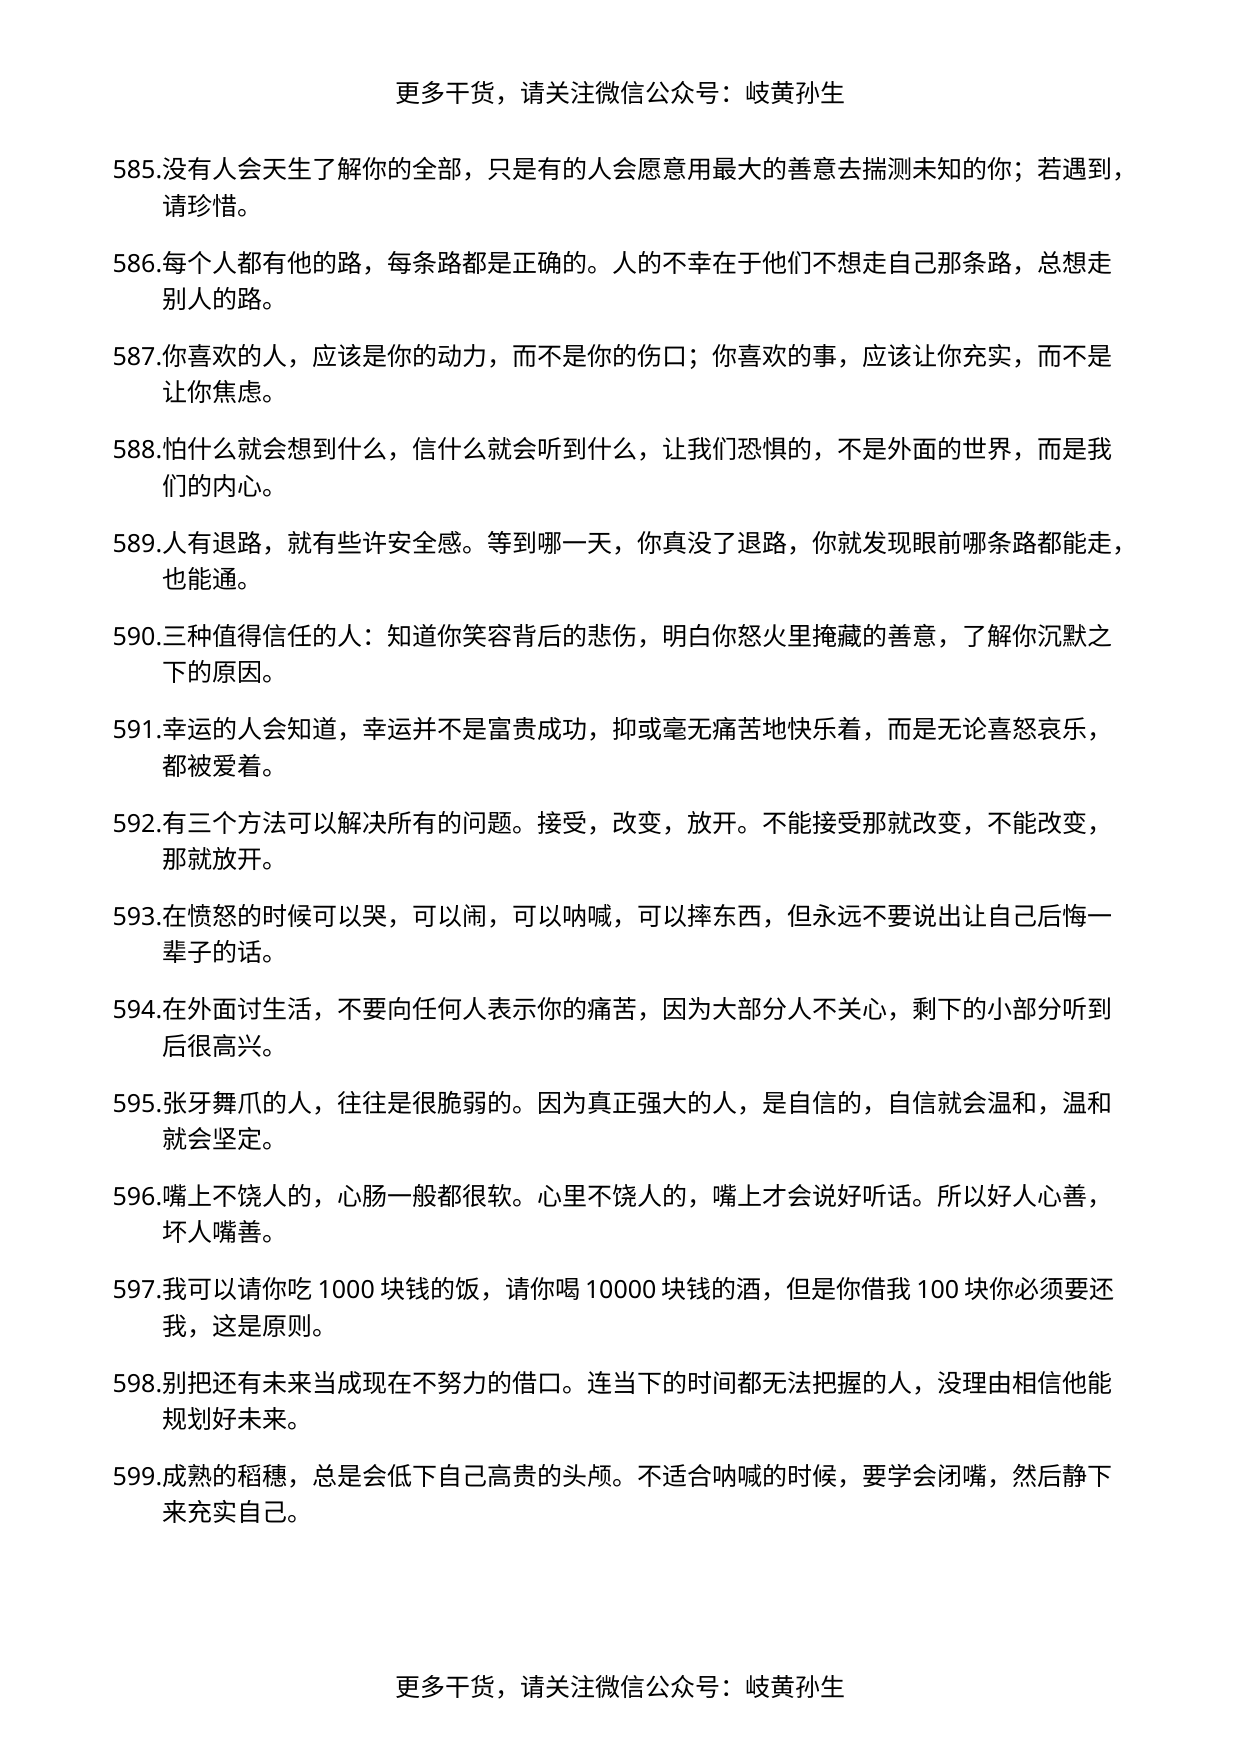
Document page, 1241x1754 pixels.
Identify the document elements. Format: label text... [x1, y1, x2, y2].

list 有三个方法可以解决所有的问题。接受，改变，放开。不能接受那就改变，不能改变，那就放开。 [112, 803, 1128, 876]
list 嘴上不饶人的，心肠一般都很软。心里不饶人的，嘴上才会说好听话。所以好人心善，坏人嘴善。 [112, 1177, 1128, 1249]
list 你喜欢的人，应该是你的动力，而不是你的伤口；你喜欢的事，应该让你充实，而不是让你焦虑。 [112, 337, 1128, 409]
list 张牙舞爪的人，往往是很脆弱的。因为真正强大的人，是自信的，自信就会温和，温和就会坚定。 [112, 1083, 1128, 1156]
list 人有退路，就有些许安全感。等到哪一天，你真没了退路，你就发现眼前哪条路都能走，也能通。 [112, 523, 1128, 596]
list 没有人会天生了解你的全部，只是有的人会愿意用最大的善意去揣测未知的你；若遇到，请珍惜。 [112, 150, 1128, 222]
list 每个人都有他的路，每条路都是正确的。人的不幸在于他们不想走自己那条路，总想走别人的路。 [112, 243, 1128, 316]
list 三种值得信任的人：知道你笑容背后的悲伤，明白你怒火里掩藏的善意，了解你沉默之下的原因。 [112, 617, 1128, 689]
list 别把还有未来当成现在不努力的借口。连当下的时间都无法把握的人，没理由相信他能规划好未来。 [112, 1363, 1128, 1436]
list 在愤怒的时候可以哭，可以闹，可以呐喊，可以摔东西，但永远不要说出让自己后悔一辈子的话。 [112, 897, 1128, 969]
list 幸运的人会知道，幸运并不是富贵成功，抑或毫无痛苦地快乐着，而是无论喜怒哀乐，都被爱着。 [112, 710, 1128, 782]
list 在外面讨生活，不要向任何人表示你的痛苦，因为大部分人不关心，剩下的小部分听到后很高兴。 [112, 990, 1128, 1062]
list 我可以请你吃1000块钱的饭，请你喝10000块钱的酒，但是你借我100块你必须要还我，这是原则。 [112, 1270, 1128, 1342]
list 怕什么就会想到什么，信什么就会听到什么，让我们恐惧的，不是外面的世界，而是我们的内心。 [112, 430, 1128, 502]
list 成熟的稻穗，总是会低下自己高贵的头颅。不适合呐喊的时候，要学会闭嘴，然后静下来充实自己。 [112, 1457, 1128, 1529]
